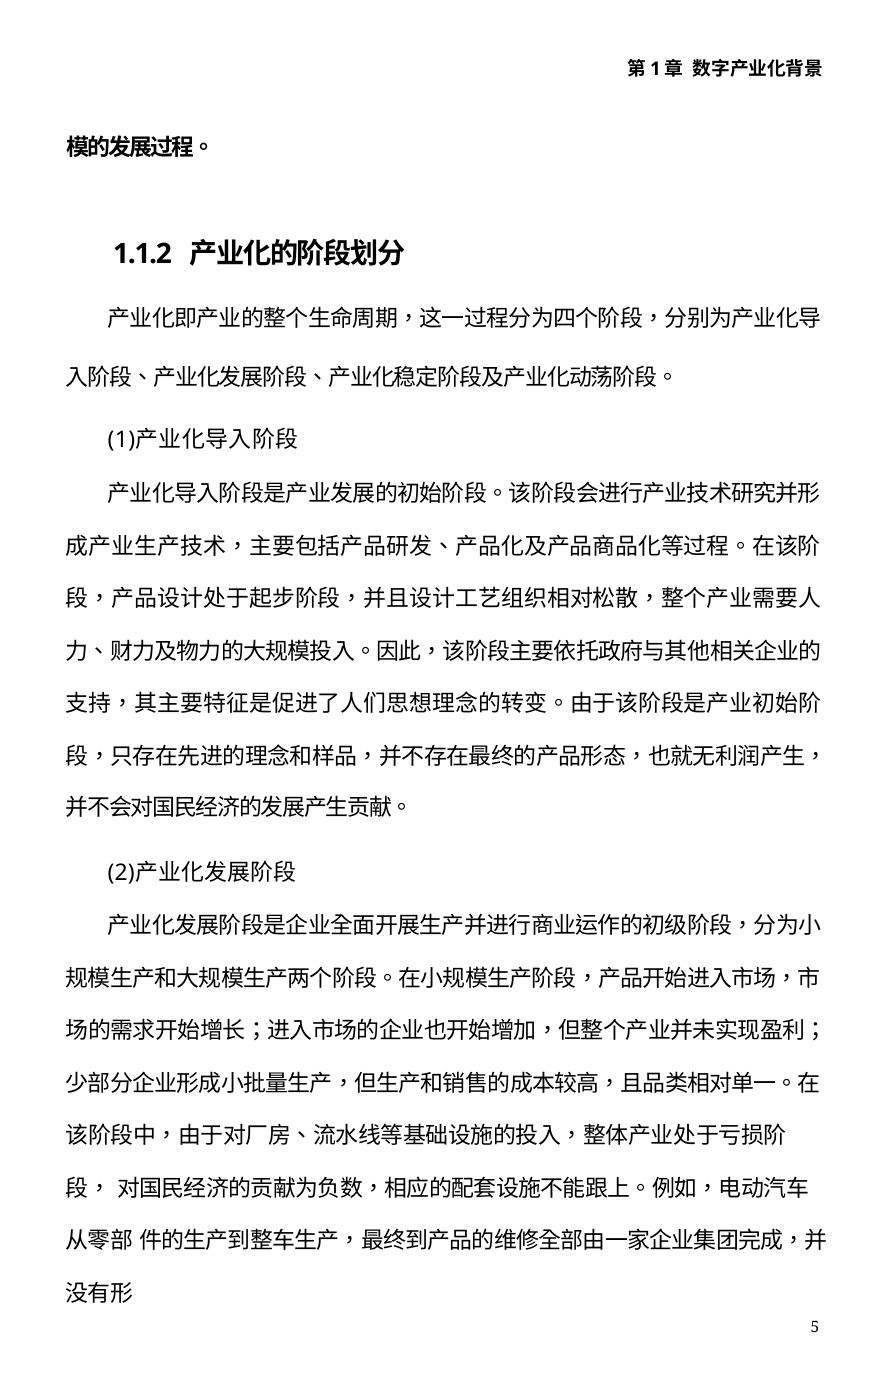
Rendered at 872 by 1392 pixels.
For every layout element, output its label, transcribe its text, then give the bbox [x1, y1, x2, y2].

text 产业化导入阶段是产业发展的初始阶段。该阶段会进行产业技术研究并形 成产业生产技术，主要包括产品研发、产品化及产品商品化等过程。在该阶 段，产品设计处于起步阶段，并且设计工艺组织相对松散，整个产业需要人 力、财力及物力的大规模投入。因此，该阶段主要依托政府与其他相关企业的 支持，其主要特征是促进了人们思想理念的转变。由于该阶段是产业初始阶 段，只存在先进的理念和样品，并不存在最终的产品形态，也就无利润产生， [66, 477, 828, 771]
text 产业化即产业的整个生命周期，这一过程分为四个阶段，分别为产业化导 [107, 313, 830, 363]
text 入阶段、产业化发展阶段、产业化稳定阶段及产业化动荡阶段。 [66, 363, 830, 391]
text 1.1.2 产业化的阶段划分 [113, 236, 830, 271]
text 第1章 数字产业化背景 [627, 56, 830, 80]
text (1)产业化导入阶段 [107, 425, 830, 454]
text (2)产业化发展阶段 [107, 858, 830, 887]
text 并不会对国民经济的发展产生贡献。 [66, 792, 830, 821]
text 产业化发展阶段是企业全面开展生产并进行商业运作的初级阶段，分为小 规模生产和大规模生产两个阶段。在小规模生产阶段，产品开始进入市场，市 场的需求开始增长；进入市场的企业也开始增加，但整个产业并未实现盈利； 少部分企业形成小批量生产，但生产和销售的成本较高，且品类相对单一。在 该阶段中，由于对厂房、流水线等基础设施的投入，整体产业处于亏损阶段， 对国民经济的贡献为负数，相应的配套设施不能跟上。例如，电动汽车从零部 件的生产到整车生产，最终到产品的维修全部由一家企业集团完成，并没有形 [66, 909, 830, 1308]
text 模的发展过程。 [66, 133, 830, 161]
